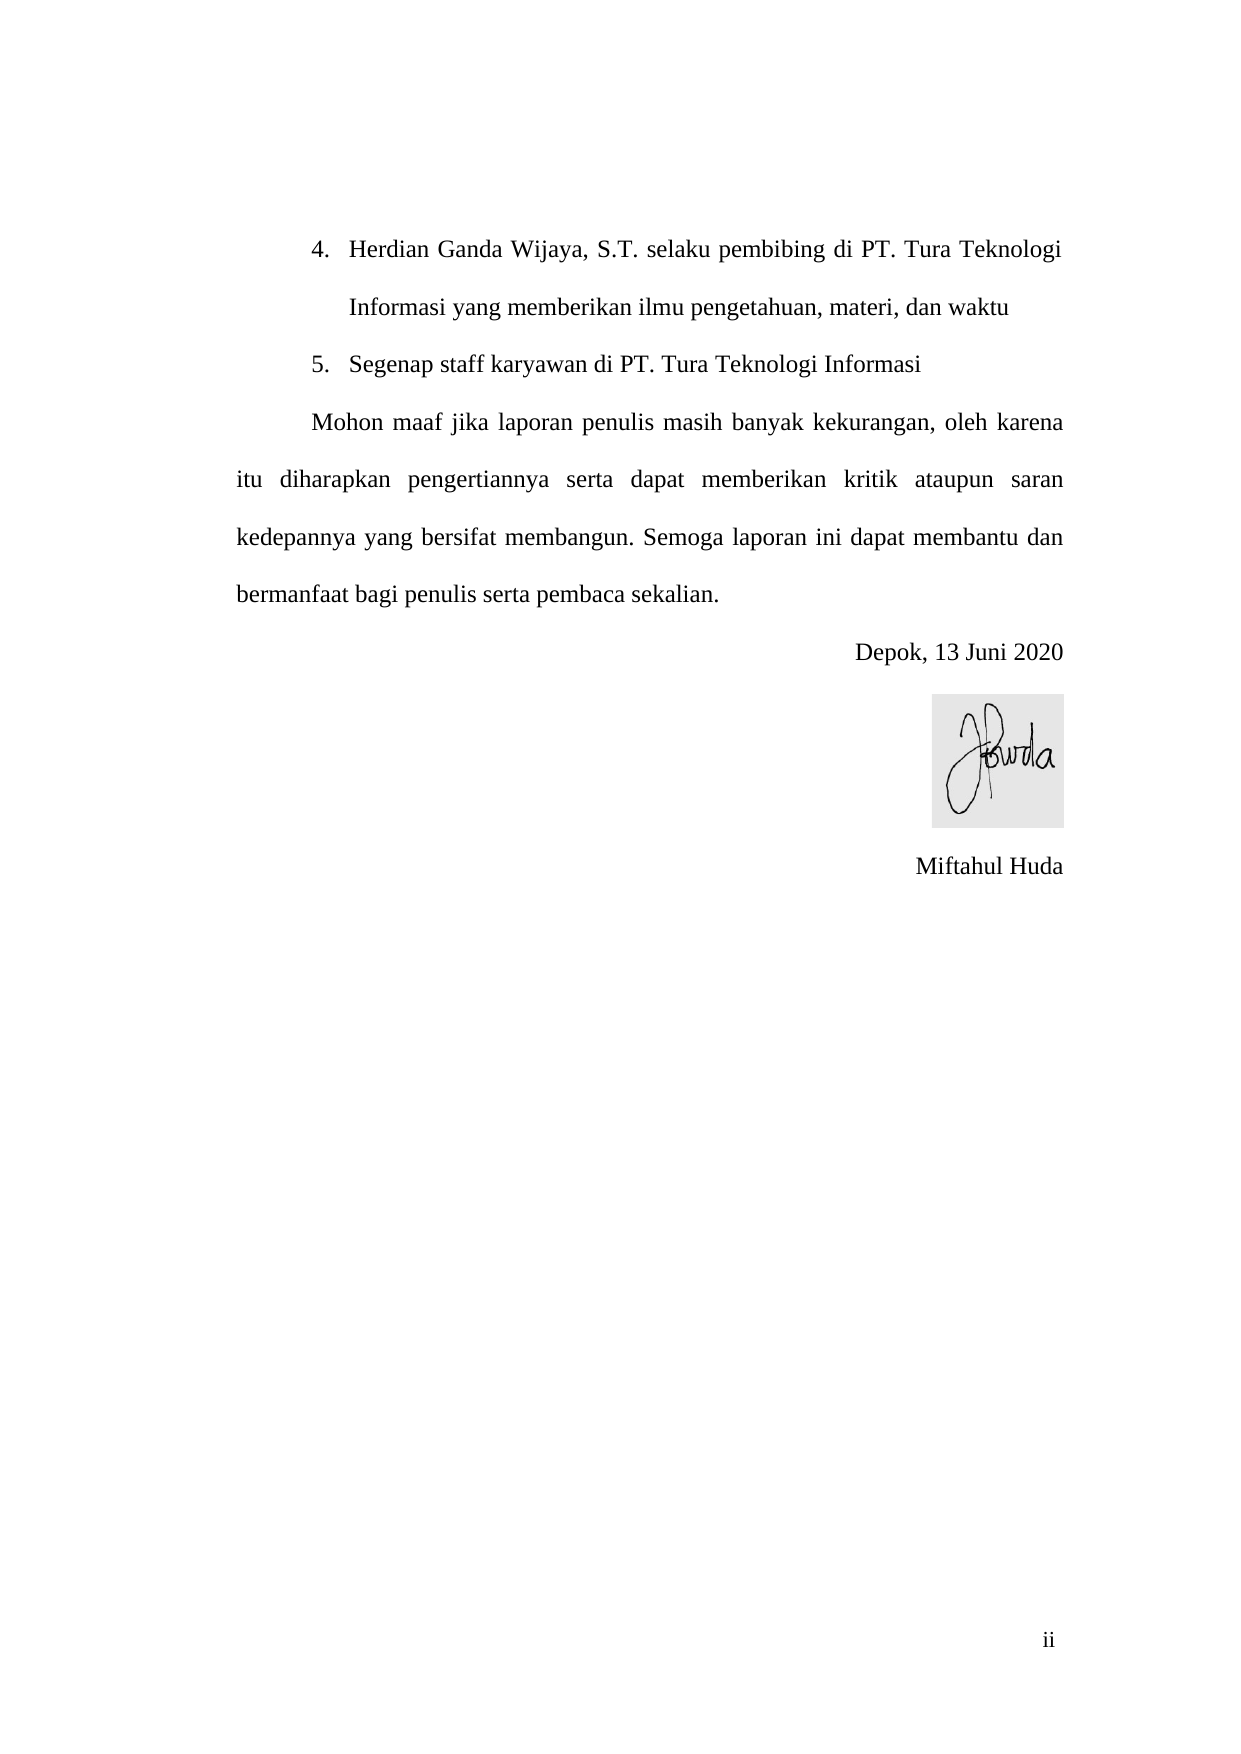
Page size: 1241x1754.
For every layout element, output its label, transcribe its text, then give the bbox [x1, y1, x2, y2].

text Mohon maaf jika laporan penulis masih banyak kekurangan, oleh karena itu diharapkan pengertiannya serta dapat memberikan kritik ataupun saran kedepannya yang bersifat membangun. Semoga laporan ini dapat membantu dan bermanfaat bagi penulis serta pembaca sekalian. [236, 407, 1063, 608]
text Miftahul Huda [92, 714, 1063, 880]
list Herdian Ganda Wijaya, S.T. selaku pembibing di PT. Tura Teknologi Informasi yang memberikan ilmu pengetahuan, materi, dan waktu [311, 234, 1063, 321]
picture [931, 694, 1064, 828]
text Depok, 13 Juni 2020 [855, 637, 1213, 666]
list Segenap staff karyawan di PT. Tura Teknologi Informasi [311, 349, 1213, 378]
